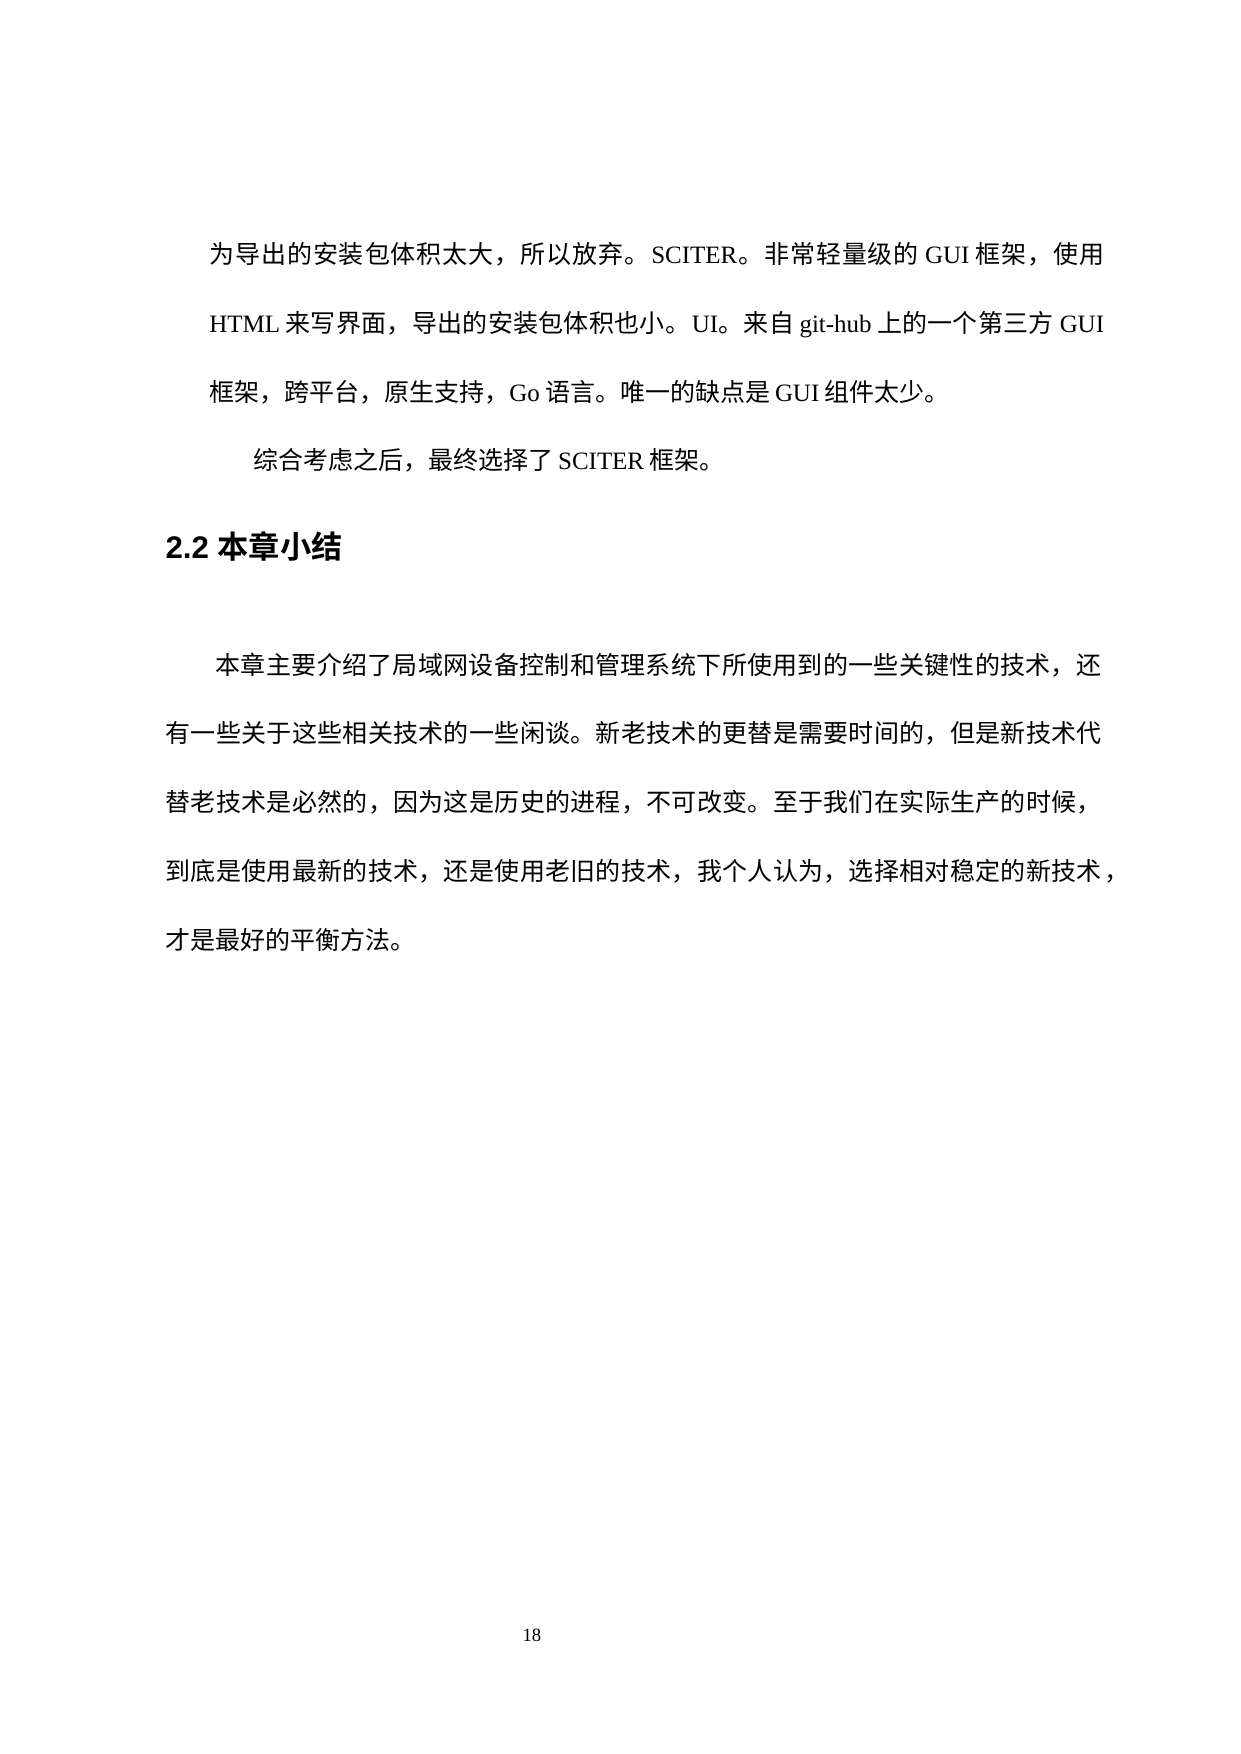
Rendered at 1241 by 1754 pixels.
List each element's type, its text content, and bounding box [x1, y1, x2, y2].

subtitle 2.2 本章小结 [165, 510, 1104, 579]
list 综合考虑之后，最终选择了SCITER框架。 [209, 424, 1104, 493]
text 本章主要介绍了局域网设备控制和管理系统下所使用到的一些关键性的技术，还有一些关于这些相关技术的一些闲谈。新老技术的更替是需要时间的，但是新技术代替老技术是必然的，因为这是历史的进程，不可改变。至于我们在实际生产的时候，到底是使用最新的技术，还是使用老旧的技术，我个人认为，选择相对稳定的新技术，才是最好的平衡方法。 [165, 629, 1104, 973]
